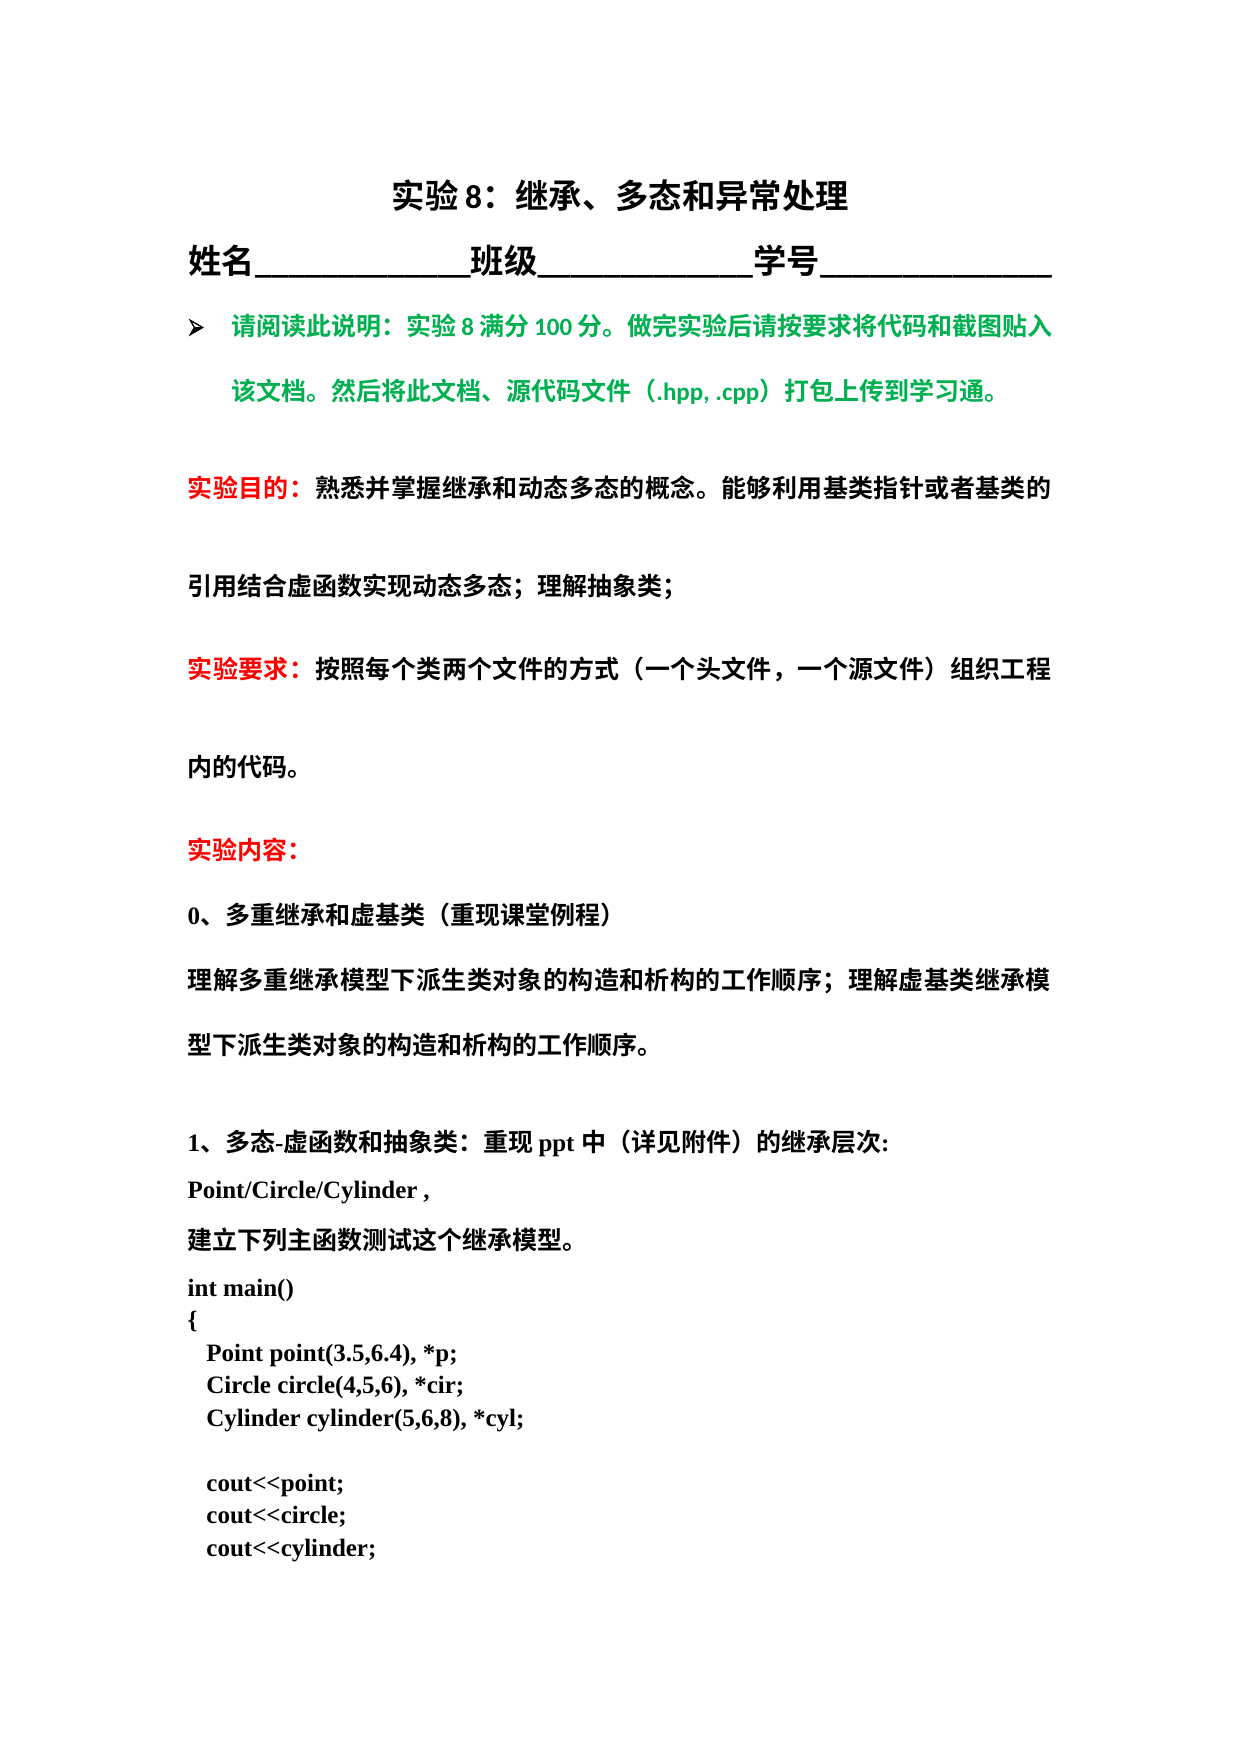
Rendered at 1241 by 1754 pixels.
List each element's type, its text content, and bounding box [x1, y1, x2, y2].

list 理解多重继承模型下派生类对象的构造和析构的工作顺序；理解虚基类继承模型下派生类对象的构造和析构的工作顺序。 [187, 946, 1053, 1076]
text int main() [187, 1271, 1053, 1303]
text 实验要求：按照每个类两个文件的方式（一个头文件，一个源文件）组织工程内的代码。 [187, 635, 1053, 798]
text 姓名_____________班级_____________学号______________ [187, 227, 1053, 292]
list 请阅读此说明：实验8满分100分。做完实验后请按要求将代码和截图贴入该文档。然后将此文档、源代码文件（.hpp, .cpp）打包上传到学习通。 [187, 292, 1053, 422]
text 实验8：继承、多态和异常处理 [187, 162, 1053, 227]
text Circle circle(4,5,6), *cir; [187, 1368, 1053, 1401]
text Point point(3.5,6.4), *p; [187, 1336, 1053, 1368]
list 多重继承和虚基类（重现课堂例程） [187, 881, 1053, 946]
text 1、多态-虚函数和抽象类：重现ppt 中（详见附件）的继承层次: Point/Circle/Cylinder , [187, 1108, 1053, 1206]
text { [187, 1303, 1053, 1336]
text 建立下列主函数测试这个继承模型。 [187, 1206, 1053, 1271]
text cout<<circle; [187, 1498, 1053, 1531]
text Cylinder cylinder(5,6,8), *cyl; [187, 1401, 1053, 1433]
text 实验目的：熟悉并掌握继承和动态多态的概念。能够利用基类指针或者基类的引用结合虚函数实现动态多态；理解抽象类； [187, 454, 1053, 617]
text cout<<cylinder; [187, 1531, 1053, 1563]
text cout<<point; [187, 1466, 1053, 1498]
text 实验内容： [187, 816, 1053, 881]
